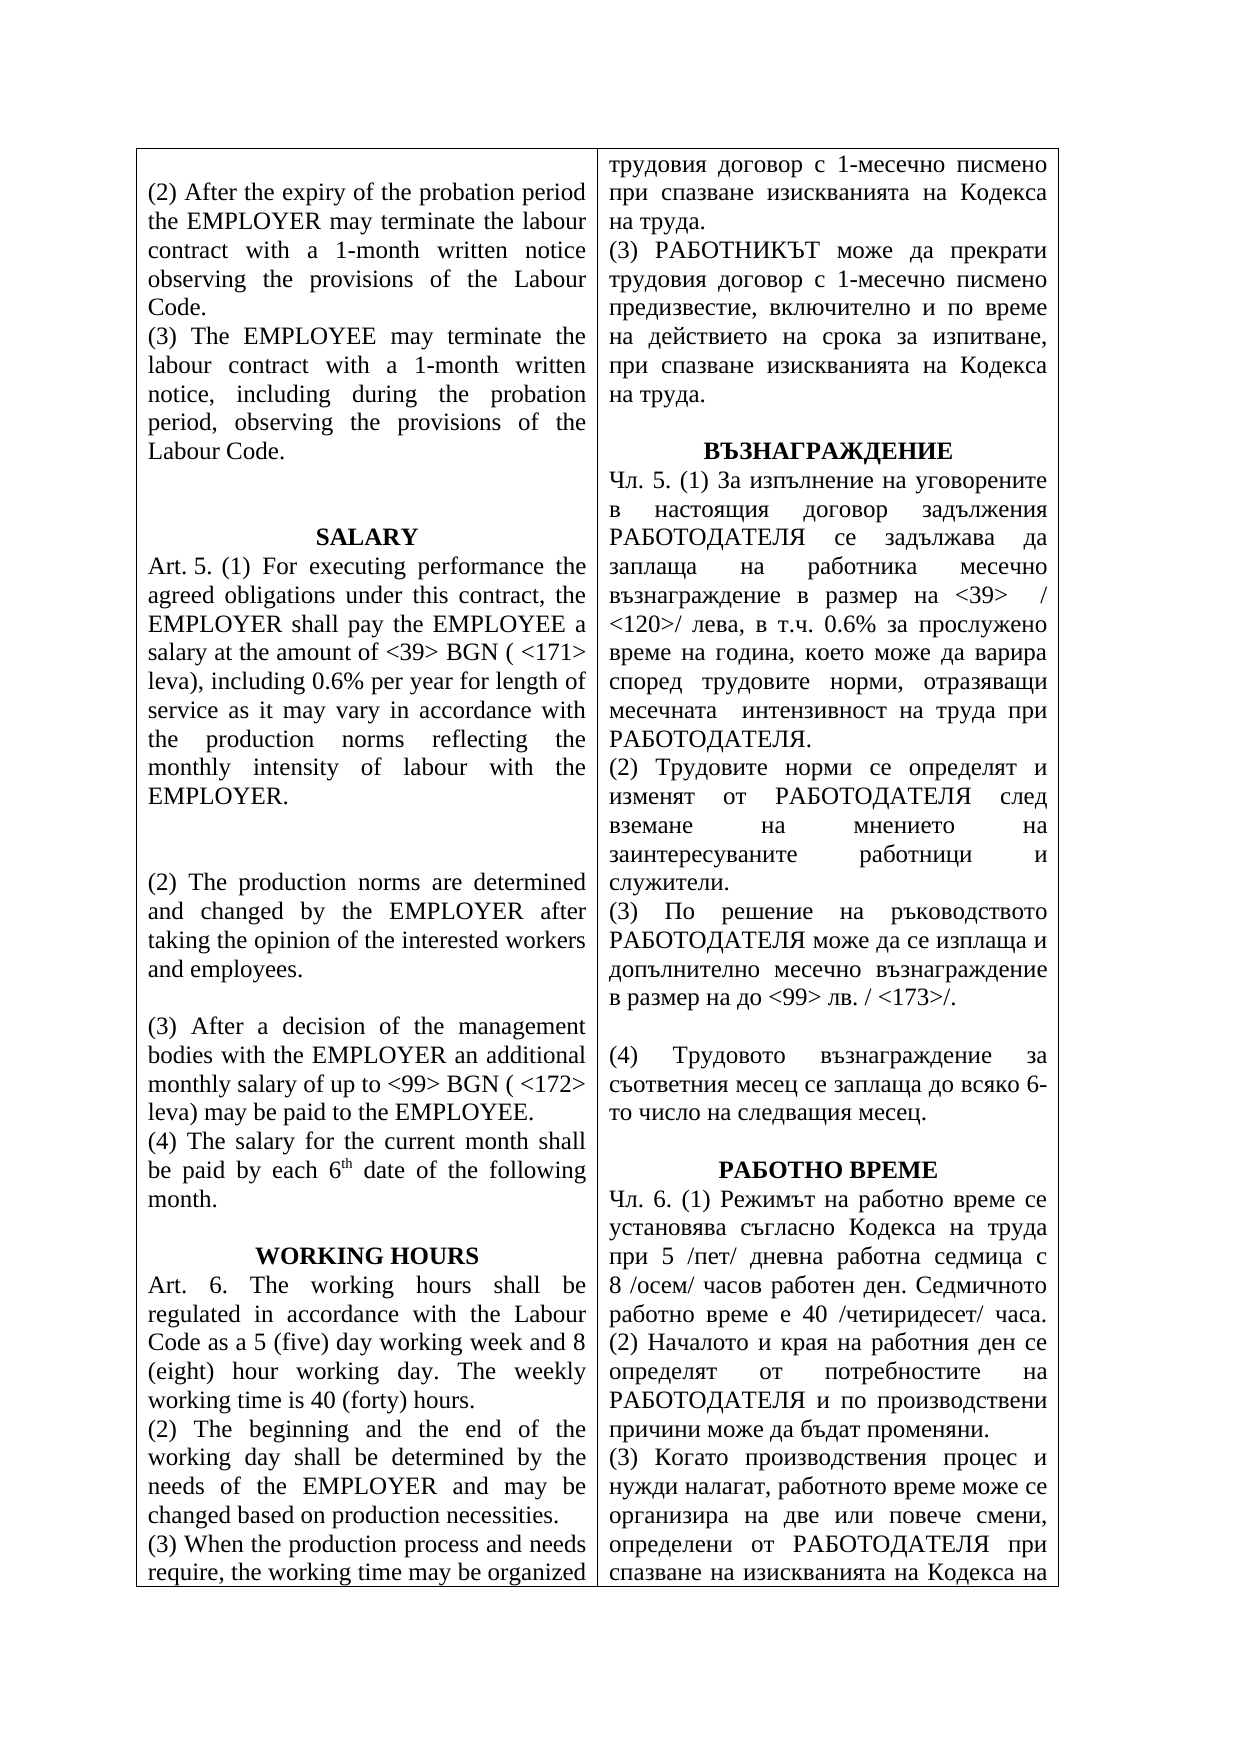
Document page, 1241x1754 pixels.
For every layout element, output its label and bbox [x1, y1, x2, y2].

table_header [598, 149, 1058, 1586]
table_header [137, 149, 597, 1586]
